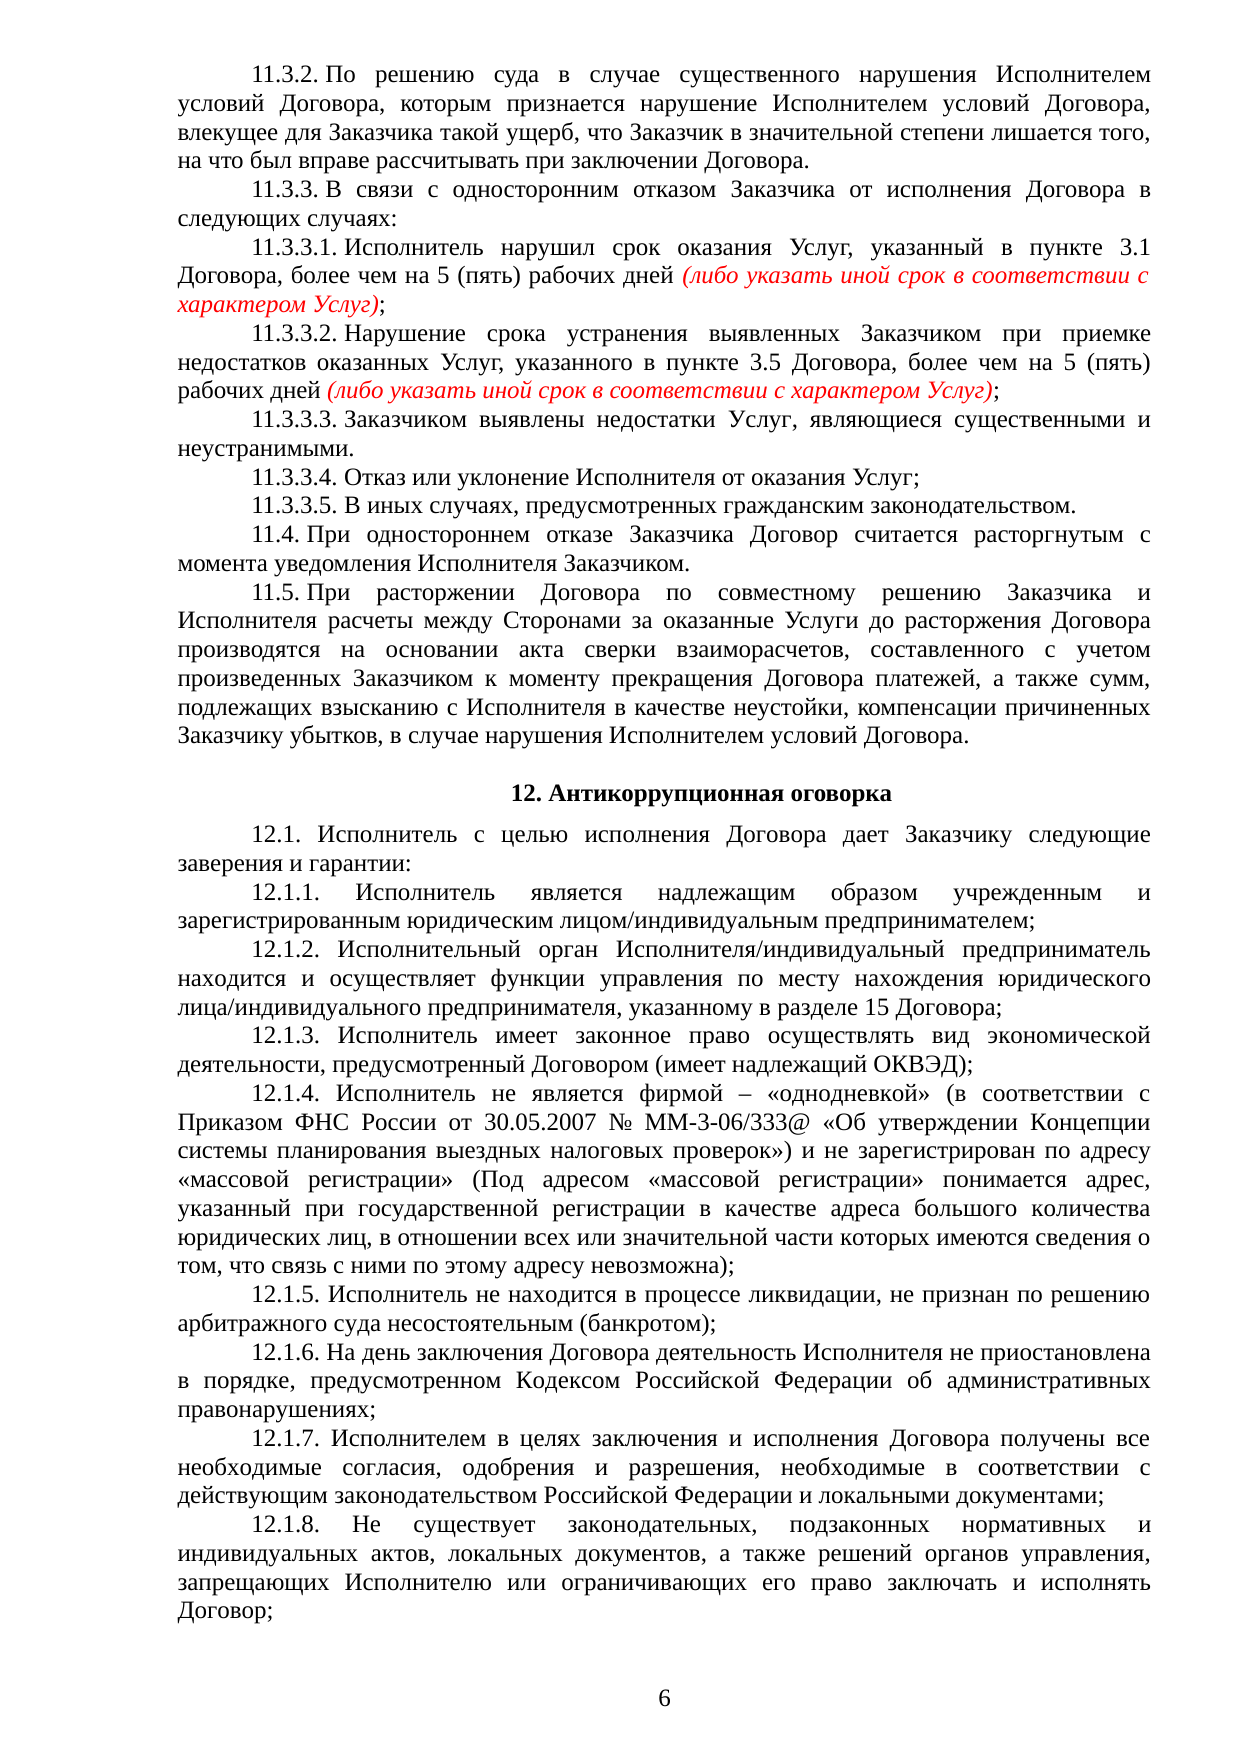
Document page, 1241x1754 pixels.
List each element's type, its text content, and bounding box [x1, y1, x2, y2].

text 12.1.1. Исполнитель является надлежащим образом учрежденным и зарегистрированным юридическим лицом/индивидуальным предпринимателем; [177, 877, 1152, 934]
text 12.1.8. Не существует законодательных, подзаконных нормативных и индивидуальных актов, локальных документов, а также решений органов управления, запрещающих Исполнителю или ограничивающих его право заключать и исполнять Договор; [177, 1509, 1152, 1624]
text 11.5. При расторжении Договора по совместному решению Заказчика и Исполнителя расчеты между Сторонами за оказанные Услуги до расторжения Договора производятся на основании акта сверки взаиморасчетов, составленного с учетом произведенных Заказчиком к моменту прекращения Договора платежей, а также сумм, подлежащих взысканию с Исполнителя в качестве неустойки, компенсации причиненных Заказчику убытков, в случае нарушения Исполнителем условий Договора. [177, 577, 1152, 749]
text 12.1.6. На день заключения Договора деятельность Исполнителя не приостановлена в порядке, предусмотренном Кодексом Российской Федерации об административных правонарушениях; [177, 1337, 1152, 1423]
text 11.3.3.1. Исполнитель нарушил срок оказания Услуг, указанный в пункте 3.1 Договора, более чем на 5 (пять) рабочих дней (либо указать иной срок в соответствии с характером Услуг); [177, 232, 1152, 318]
text 12. Антикоррупционная оговорка [177, 778, 1152, 807]
text 11.3.3.2. Нарушение срока устранения выявленных Заказчиком при приемке недостатков оказанных Услуг, указанного в пункте 3.5 Договора, более чем на 5 (пять) рабочих дней (либо указать иной срок в соответствии с характером Услуг); [177, 318, 1152, 404]
text 11.3.3.3. Заказчиком выявлены недостатки Услуг, являющиеся существенными и неустранимыми. [177, 404, 1152, 462]
text 11.4. При одностороннем отказе Заказчика Договор считается расторгнутым с момента уведомления Исполнителя Заказчиком. [177, 519, 1152, 577]
text 12.1. Исполнитель с целью исполнения Договора дает Заказчику следующие заверения и гарантии: [177, 819, 1152, 877]
text 11.3.3. В связи с односторонним отказом Заказчика от исполнения Договора в следующих случаях: [177, 174, 1152, 232]
text 12.1.7. Исполнителем в целях заключения и исполнения Договора получены все необходимые согласия, одобрения и разрешения, необходимые в соответствии с действующим законодательством Российской Федерации и локальными документами; [177, 1423, 1152, 1509]
text 12.1.5. Исполнитель не находится в процессе ликвидации, не признан по решению арбитражного суда несостоятельным (банкротом); [177, 1279, 1152, 1337]
text 12.1.2. Исполнительный орган Исполнителя/индивидуальный предприниматель находится и осуществляет функции управления по месту нахождения юридического лица/индивидуального предпринимателя, указанному в разделе 15 Договора; [177, 934, 1152, 1020]
text 11.3.3.4. Отказ или уклонение Исполнителя от оказания Услуг; [177, 462, 1152, 490]
text 11.3.3.5. В иных случаях, предусмотренных гражданским законодательством. [177, 490, 1152, 519]
text 12.1.4. Исполнитель не является фирмой – «однодневкой» (в соответствии с Приказом ФНС России от 30.05.2007 № ММ-3-06/333@ «Об утверждении Концепции системы планирования выездных налоговых проверок») и не зарегистрирован по адресу «массовой регистрации» (Под адресом «массовой регистрации» понимается адрес, указанный при государственной регистрации в качестве адреса большого количества юридических лиц, в отношении всех или значительной части которых имеются сведения о том, что связь с ними по этому адресу невозможна); [177, 1078, 1152, 1279]
text 12.1.3. Исполнитель имеет законное право осуществлять вид экономической деятельности, предусмотренный Договором (имеет надлежащий ОКВЭД); [177, 1020, 1152, 1078]
